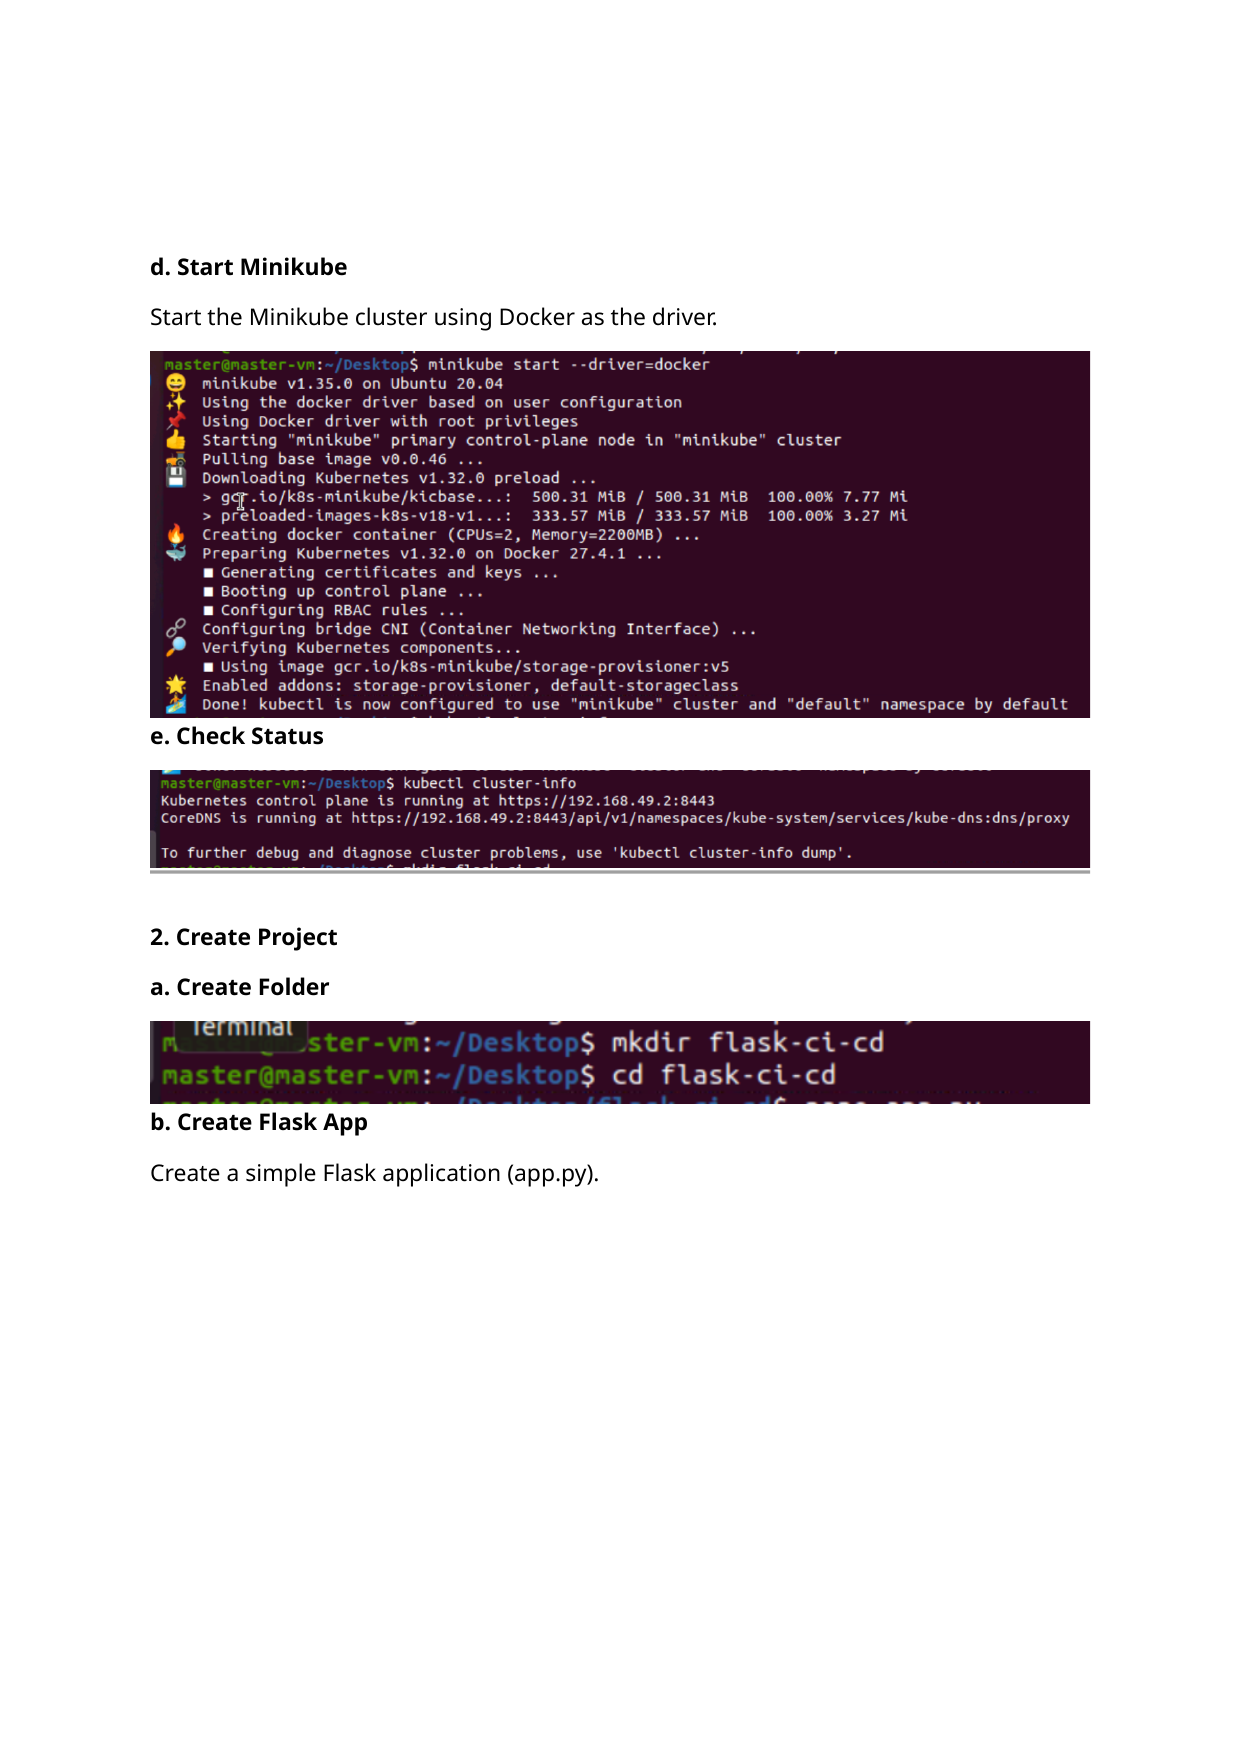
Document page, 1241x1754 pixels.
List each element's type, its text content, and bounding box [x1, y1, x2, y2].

text b. Create Flask App [150, 1104, 1090, 1137]
text Create a simple Flask application (app.py). [150, 1157, 1090, 1188]
picture [150, 1021, 1091, 1104]
text a. Create Folder [150, 971, 1090, 1002]
picture [150, 351, 1091, 718]
text d. Start Minikube [150, 251, 1090, 282]
text 2. Create Project [150, 921, 1090, 952]
picture [150, 770, 1091, 868]
text e. Check Status [150, 718, 1090, 751]
text Start the Minikube cluster using Docker as the driver. [150, 301, 1090, 332]
